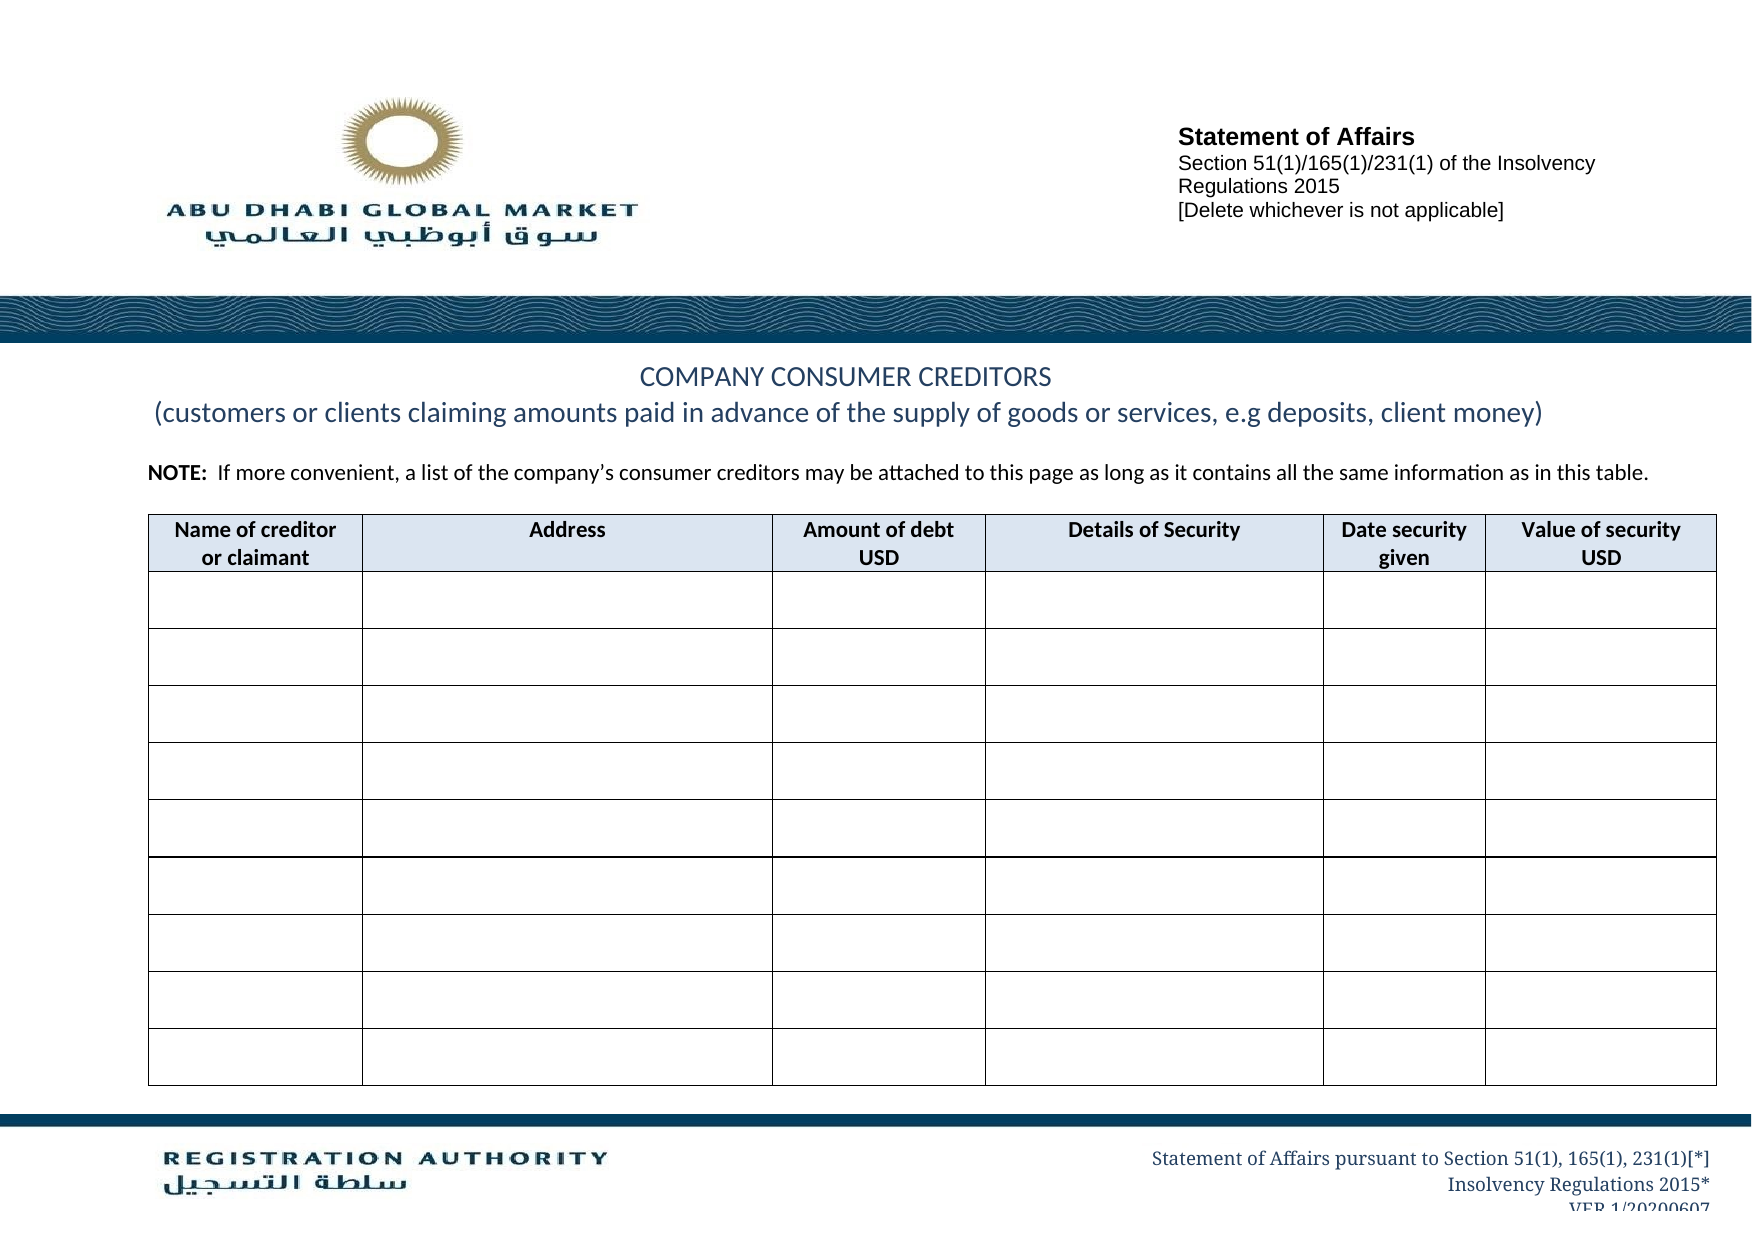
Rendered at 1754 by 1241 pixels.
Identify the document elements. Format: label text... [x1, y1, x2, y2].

table_cell [773, 858, 985, 913]
table_cell [1324, 572, 1485, 628]
table_cell [363, 629, 772, 685]
table_cell [149, 800, 362, 856]
table_cell [986, 800, 1323, 856]
table_cell [1324, 629, 1485, 685]
table_cell [363, 572, 772, 628]
table_cell [1324, 743, 1485, 799]
table_cell [986, 972, 1323, 1028]
table_header Address [363, 515, 772, 571]
table_cell [773, 686, 985, 742]
table_header Value of security USD [1486, 515, 1716, 571]
table_cell [149, 743, 362, 799]
table_cell [363, 743, 772, 799]
table_cell [149, 572, 362, 628]
table_cell [1486, 743, 1716, 799]
table_cell [1486, 1029, 1716, 1085]
table_cell [773, 915, 985, 971]
table_cell [1324, 1029, 1485, 1085]
table_cell [149, 1029, 362, 1085]
table_header Amount of debt USD [773, 515, 985, 571]
subtitle COMPANY CONSUMER CREDITORS (customers or clients claiming amounts paid in advance of the supply of goods or services, e.g deposits, client money) [148, 358, 1550, 430]
table_cell [773, 629, 985, 685]
table_cell [1486, 800, 1716, 856]
picture [0, 0, 1752, 341]
table_cell [149, 972, 362, 1028]
table_cell [1486, 972, 1716, 1028]
table_cell [773, 743, 985, 799]
table_cell [363, 972, 772, 1028]
table_cell [986, 915, 1323, 971]
table_cell [363, 915, 772, 971]
table_cell [1486, 686, 1716, 742]
table_cell [1486, 572, 1716, 628]
table_cell [1324, 972, 1485, 1028]
table_cell [149, 858, 362, 913]
table_header Date security given [1324, 515, 1485, 571]
table_cell [363, 1029, 772, 1085]
table_cell [363, 800, 772, 856]
table_cell [363, 858, 772, 913]
table_header Details of Security [986, 515, 1323, 571]
table_cell [1486, 915, 1716, 971]
table_cell [149, 629, 362, 685]
table_cell [1324, 915, 1485, 971]
table_cell [149, 915, 362, 971]
table_cell [149, 686, 362, 742]
table_cell [986, 572, 1323, 628]
table_cell [1324, 800, 1485, 856]
table_cell [1486, 629, 1716, 685]
table_cell [773, 572, 985, 628]
table_cell [773, 800, 985, 856]
picture [0, 1118, 1752, 1234]
text NOTE: If more convenient, a list of the company’s consumer creditors may be attached to this page as long as it contains all the same information as in this table. [148, 458, 1698, 486]
table_cell [986, 858, 1323, 913]
table_cell [773, 1029, 985, 1085]
table_cell [986, 629, 1323, 685]
table_cell [773, 972, 985, 1028]
table_cell [986, 1029, 1323, 1085]
table_cell [986, 743, 1323, 799]
table_cell [986, 686, 1323, 742]
table_header Name of creditor or claimant [149, 515, 362, 571]
table_cell [1324, 858, 1485, 913]
table_cell [1324, 686, 1485, 742]
table_cell [1486, 858, 1716, 913]
table_cell [363, 686, 772, 742]
